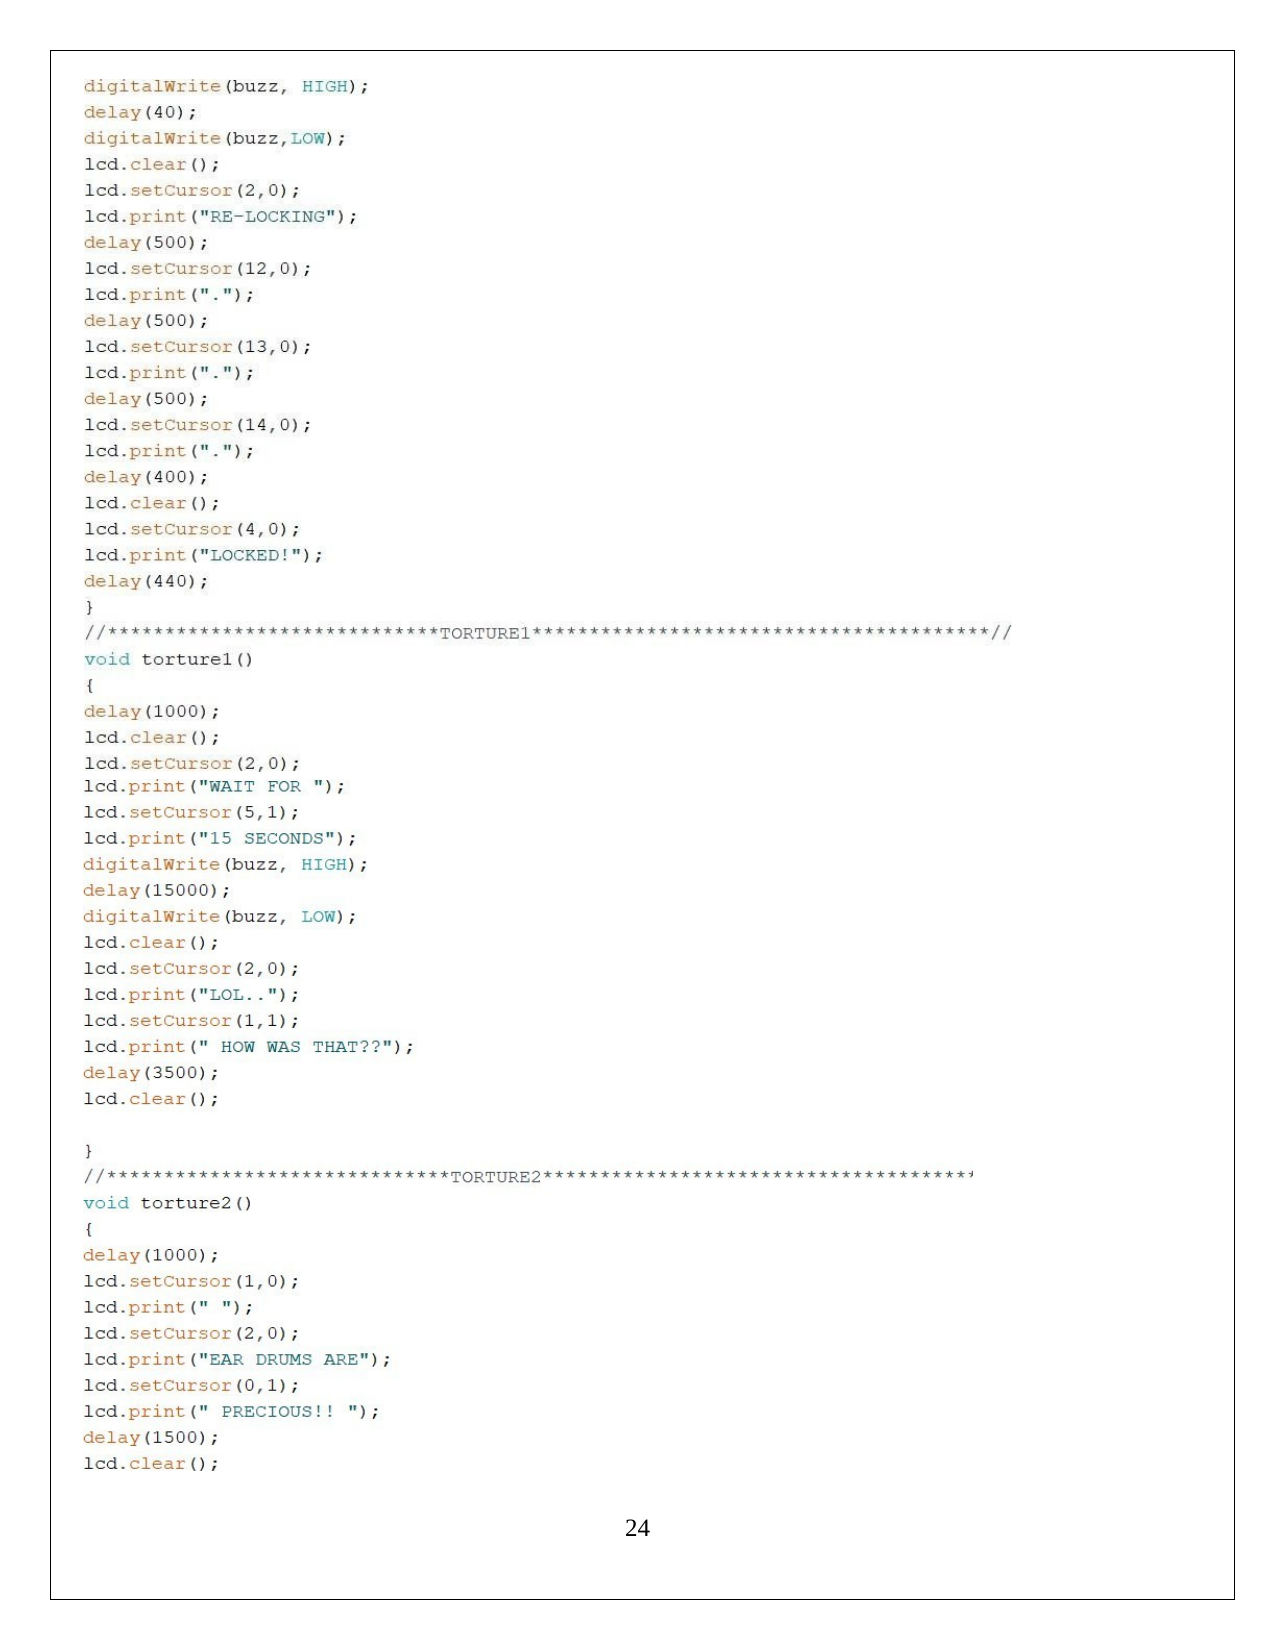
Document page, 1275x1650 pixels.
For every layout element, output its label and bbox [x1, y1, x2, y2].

picture [83, 779, 973, 1471]
picture [84, 79, 1012, 772]
